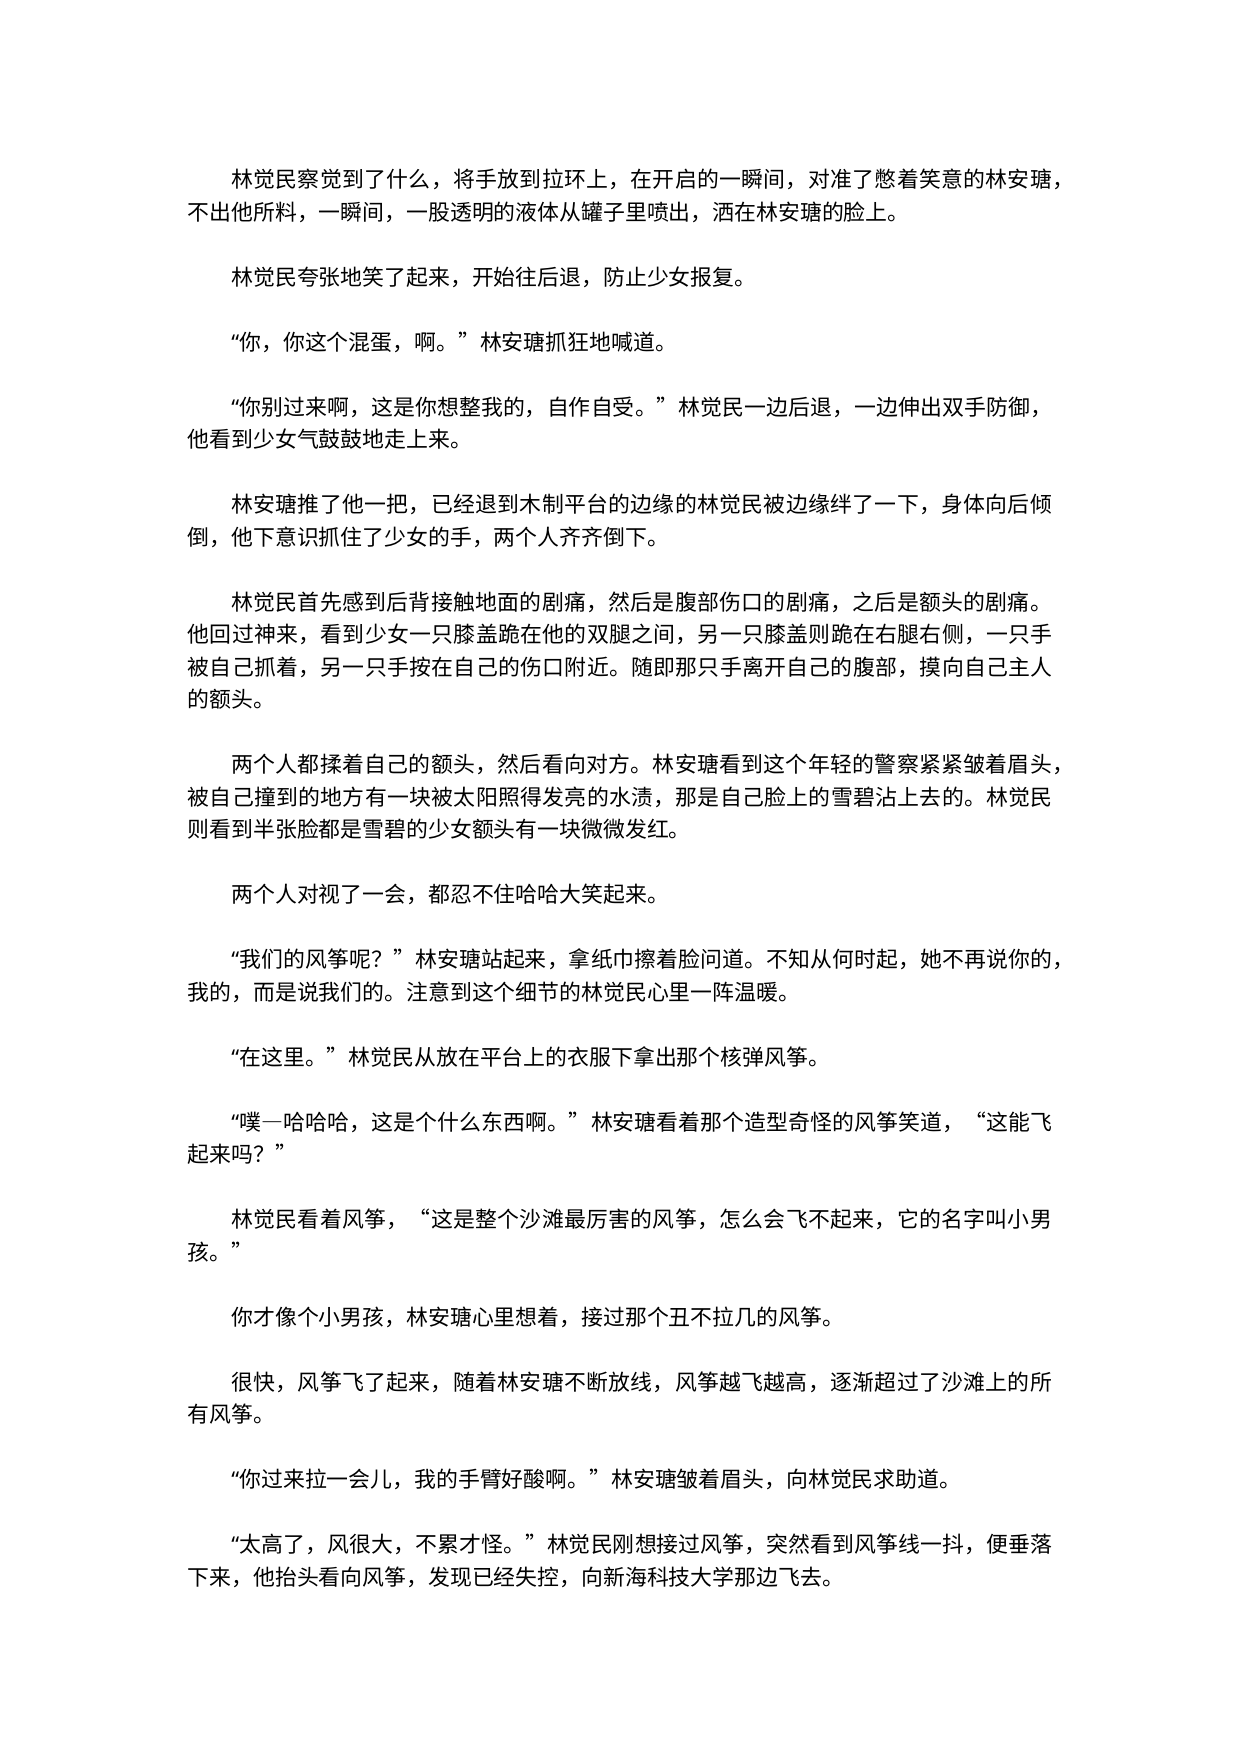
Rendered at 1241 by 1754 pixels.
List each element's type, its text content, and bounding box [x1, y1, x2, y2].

text 林安瑭推了他一把，已经退到木制平台的边缘的林觉民被边缘绊了一下，身体向后倾倒，他下意识抓住了少女的手，两个人齐齐倒下。 [187, 487, 1053, 552]
text 两个人都揉着自己的额头，然后看向对方。林安瑭看到这个年轻的警察紧紧皱着眉头，被自己撞到的地方有一块被太阳照得发亮的水渍，那是自己脸上的雪碧沾上去的。林觉民则看到半张脸都是雪碧的少女额头有一块微微发红。 [187, 747, 1053, 844]
text 林觉民首先感到后背接触地面的剧痛，然后是腹部伤口的剧痛，之后是额头的剧痛。他回过神来，看到少女一只膝盖跪在他的双腿之间，另一只膝盖则跪在右腿右侧，一只手被自己抓着，另一只手按在自己的伤口附近。随即那只手离开自己的腹部，摸向自己主人的额头。 [187, 584, 1053, 714]
text 林觉民看着风筝，“这是整个沙滩最厉害的风筝，怎么会飞不起来，它的名字叫小男孩。” [187, 1202, 1053, 1267]
text “你过来拉一会儿，我的手臂好酸啊。”林安瑭皱着眉头，向林觉民求助道。 [187, 1462, 1053, 1494]
text “你，你这个混蛋，啊。”林安瑭抓狂地喊道。 [187, 324, 1053, 357]
text 很快，风筝飞了起来，随着林安瑭不断放线，风筝越飞越高，逐渐超过了沙滩上的所有风筝。 [187, 1364, 1053, 1429]
text 林觉民夸张地笑了起来，开始往后退，防止少女报复。 [187, 259, 1053, 292]
text 林觉民察觉到了什么，将手放到拉环上，在开启的一瞬间，对准了憋着笑意的林安瑭，不出他所料，一瞬间，一股透明的液体从罐子里喷出，洒在林安瑭的脸上。 [187, 162, 1053, 227]
text “你别过来啊，这是你想整我的，自作自受。”林觉民一边后退，一边伸出双手防御，他看到少女气鼓鼓地走上来。 [187, 389, 1053, 454]
text 你才像个小男孩，林安瑭心里想着，接过那个丑不拉几的风筝。 [187, 1299, 1053, 1332]
text “噗—哈哈哈，这是个什么东西啊。”林安瑭看着那个造型奇怪的风筝笑道，“这能飞起来吗？” [187, 1104, 1053, 1169]
text “太高了，风很大，不累才怪。”林觉民刚想接过风筝，突然看到风筝线一抖，便垂落下来，他抬头看向风筝，发现已经失控，向新海科技大学那边飞去。 [187, 1527, 1053, 1592]
text “我们的风筝呢？”林安瑭站起来，拿纸巾擦着脸问道。不知从何时起，她不再说你的，我的，而是说我们的。注意到这个细节的林觉民心里一阵温暖。 [187, 942, 1053, 1007]
text 两个人对视了一会，都忍不住哈哈大笑起来。 [187, 877, 1053, 909]
text “在这里。”林觉民从放在平台上的衣服下拿出那个核弹风筝。 [187, 1039, 1053, 1072]
